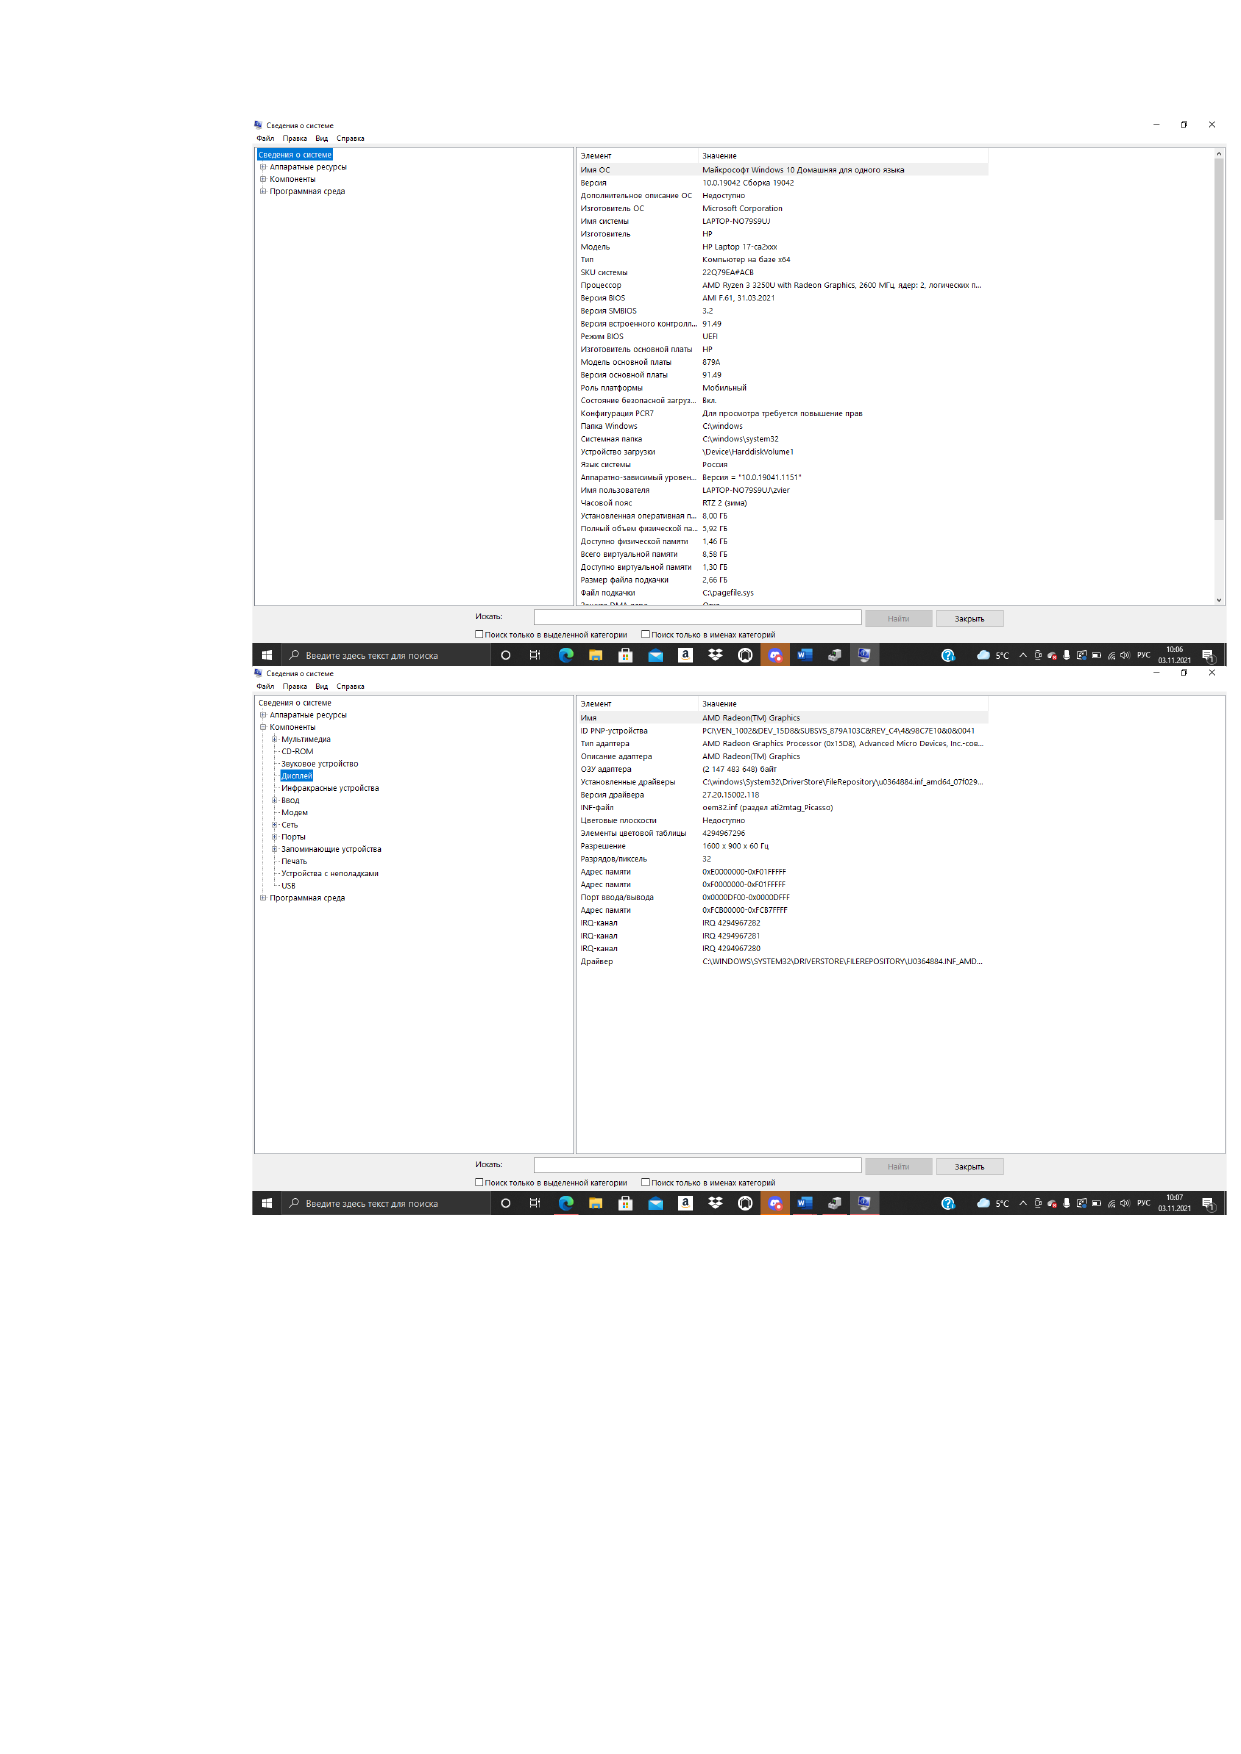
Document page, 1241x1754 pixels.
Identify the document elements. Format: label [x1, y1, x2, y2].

picture [252, 118, 1227, 1215]
